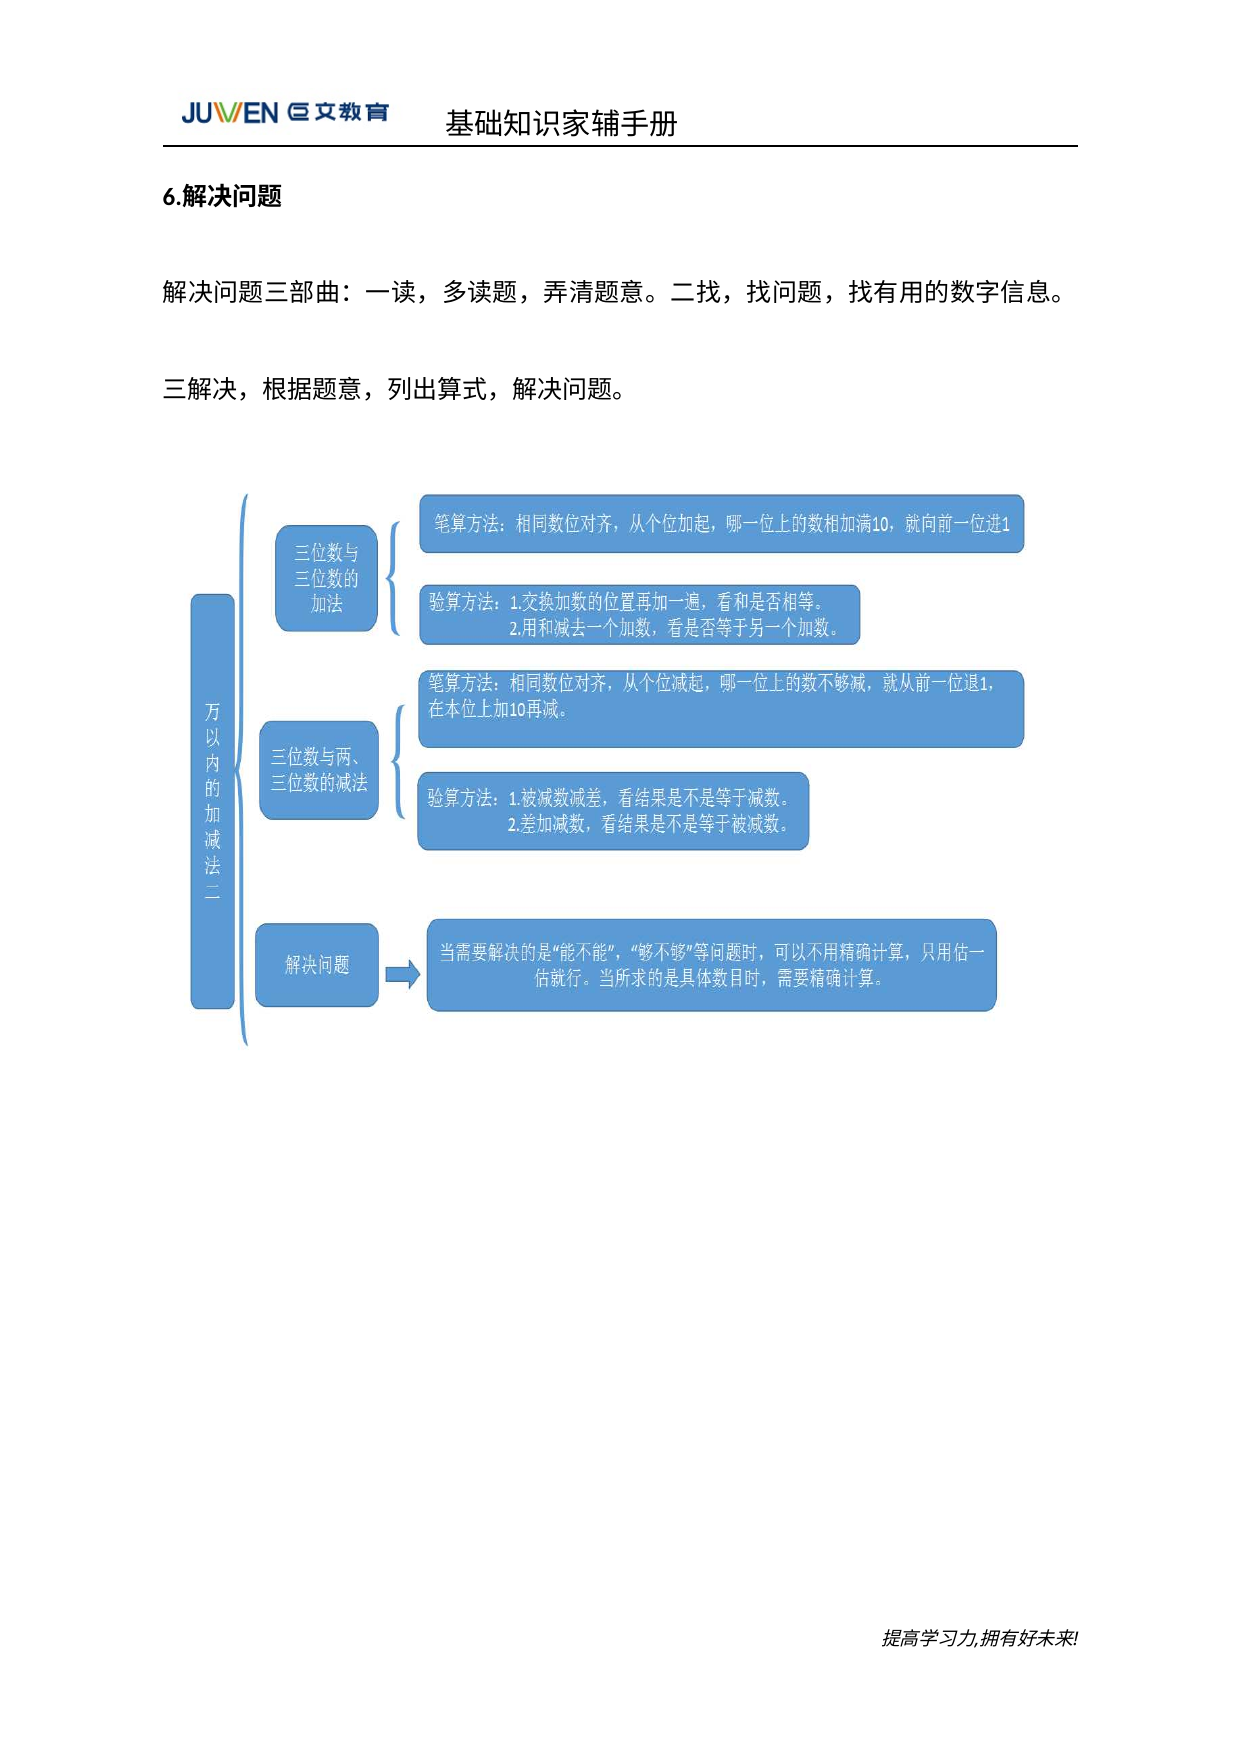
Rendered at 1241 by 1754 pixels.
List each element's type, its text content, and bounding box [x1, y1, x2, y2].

text 解决问题三部曲：一读，多读题，弄清题意。二找，找问题，找有用的数字信息。三解决，根据题意，列出算式，解决问题。 [162, 258, 1078, 420]
text 6.解决问题 [162, 162, 1078, 227]
picture [162, 88, 403, 135]
picture [162, 450, 1027, 1092]
